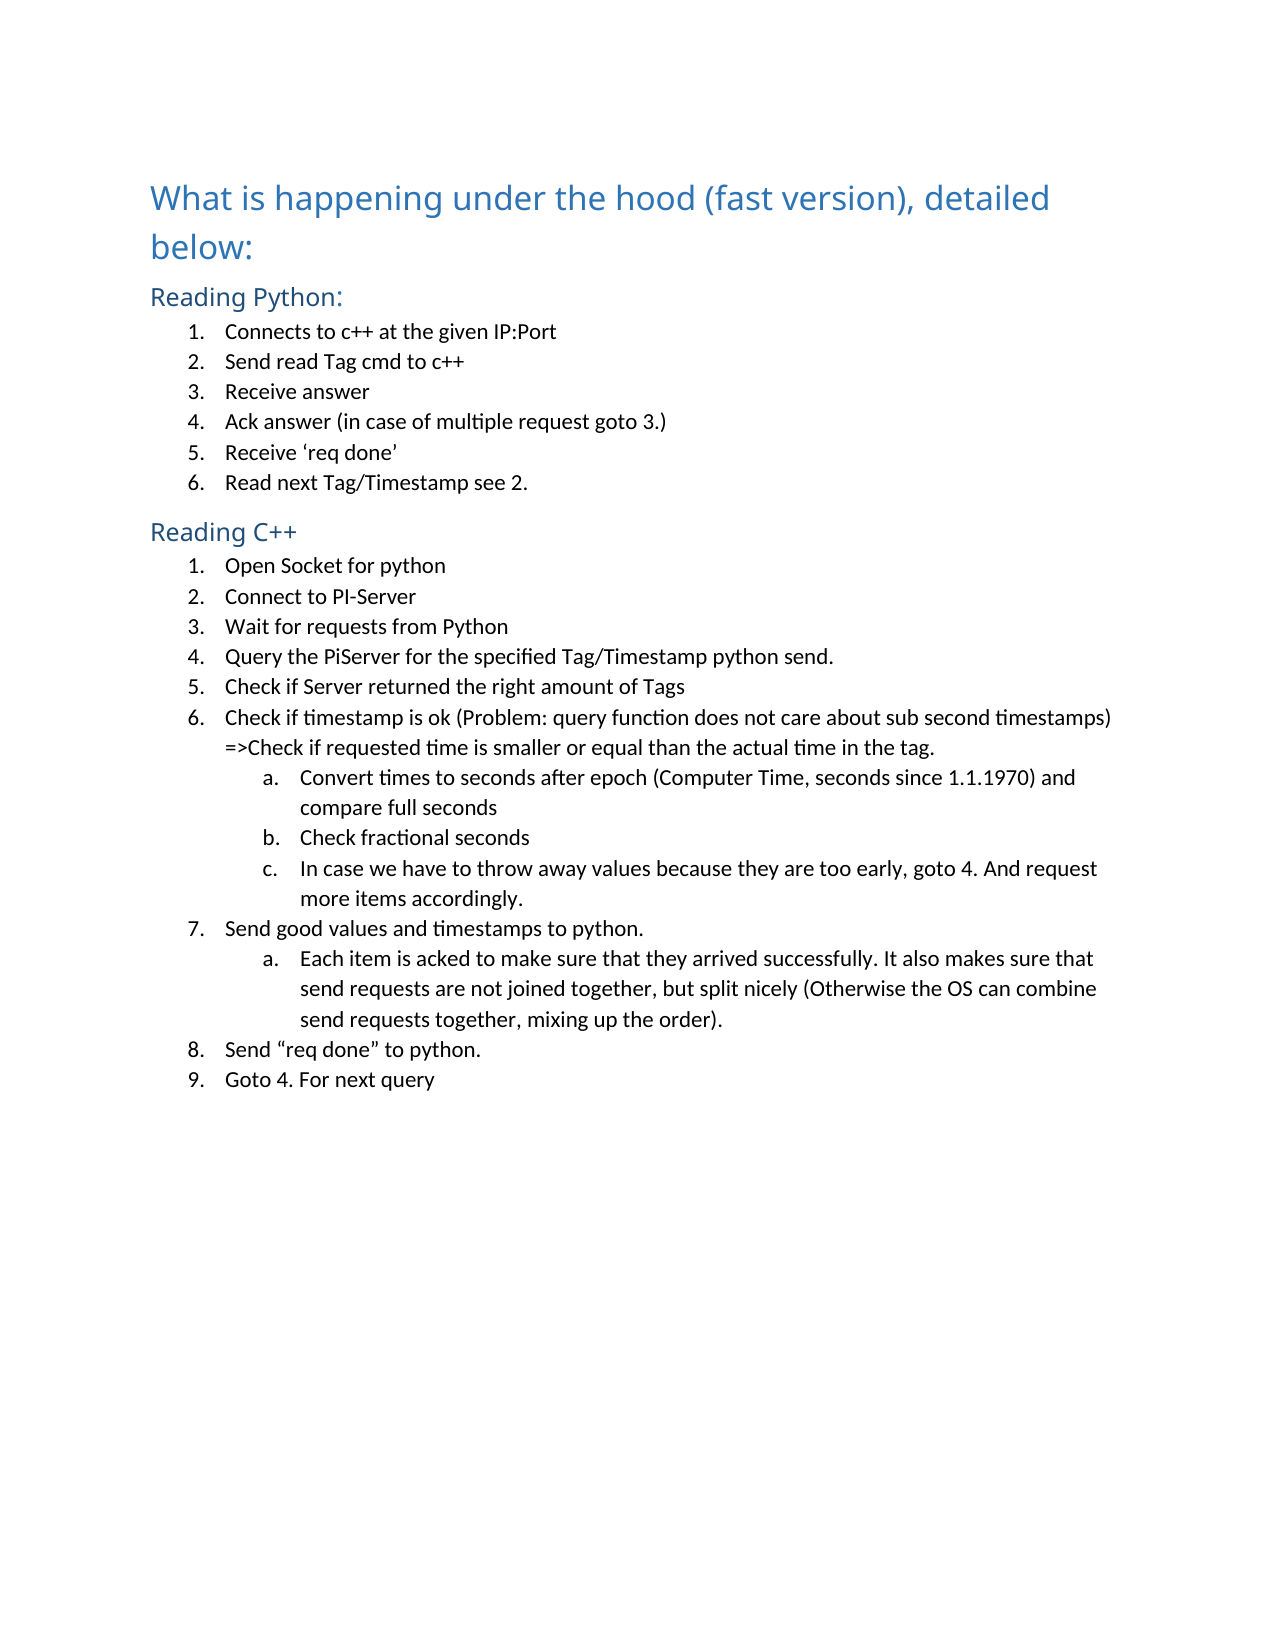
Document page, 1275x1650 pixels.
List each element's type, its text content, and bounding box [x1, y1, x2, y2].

list Receive answer [187, 377, 1125, 405]
list Each item is acked to make sure that they arrived successfully. It also makes sure that send requests are not joined together, but split nicely (Otherwise the OS can combine send requests together, mixing up the order). [262, 944, 1125, 1033]
subtitle What is happening under the hood (fast version), detailed below: [150, 175, 1125, 269]
list Check if Server returned the right amount of Tags [187, 672, 1125, 700]
list Open Socket for python [187, 552, 1125, 579]
list Ack answer (in case of multiple request goto 3.) [187, 407, 1125, 436]
list Receive ‘req done’ [187, 438, 1125, 466]
list Check fractional seconds [262, 823, 1125, 851]
subtitle Reading C++ [150, 515, 1125, 549]
list Connects to c++ at the given IP:Port [187, 317, 1125, 345]
list In case we have to throw away values because they are too early, goto 4. And request more items accordingly. [262, 854, 1125, 912]
subtitle Reading Python: [150, 277, 1125, 314]
list Convert times to seconds after epoch (Computer Time, seconds since 1.1.1970) and compare full seconds [262, 763, 1125, 821]
list Goto 4. For next query [187, 1065, 1125, 1093]
list Query the PiServer for the specified Tag/Timestamp python send. [187, 642, 1125, 670]
list Wait for requests from Python [187, 612, 1125, 640]
list Connect to PI-Server [187, 582, 1125, 610]
list Send good values and timestamps to python. [187, 914, 1125, 942]
list Check if timestamp is ok (Problem: query function does not care about sub second timestamps) =>Check if requested time is smaller or equal than the actual time in the tag. [187, 703, 1125, 761]
list Send read Tag cmd to c++ [187, 347, 1125, 375]
list Read next Tag/Timestamp see 2. [187, 468, 1125, 496]
list Send “req done” to python. [187, 1035, 1125, 1063]
